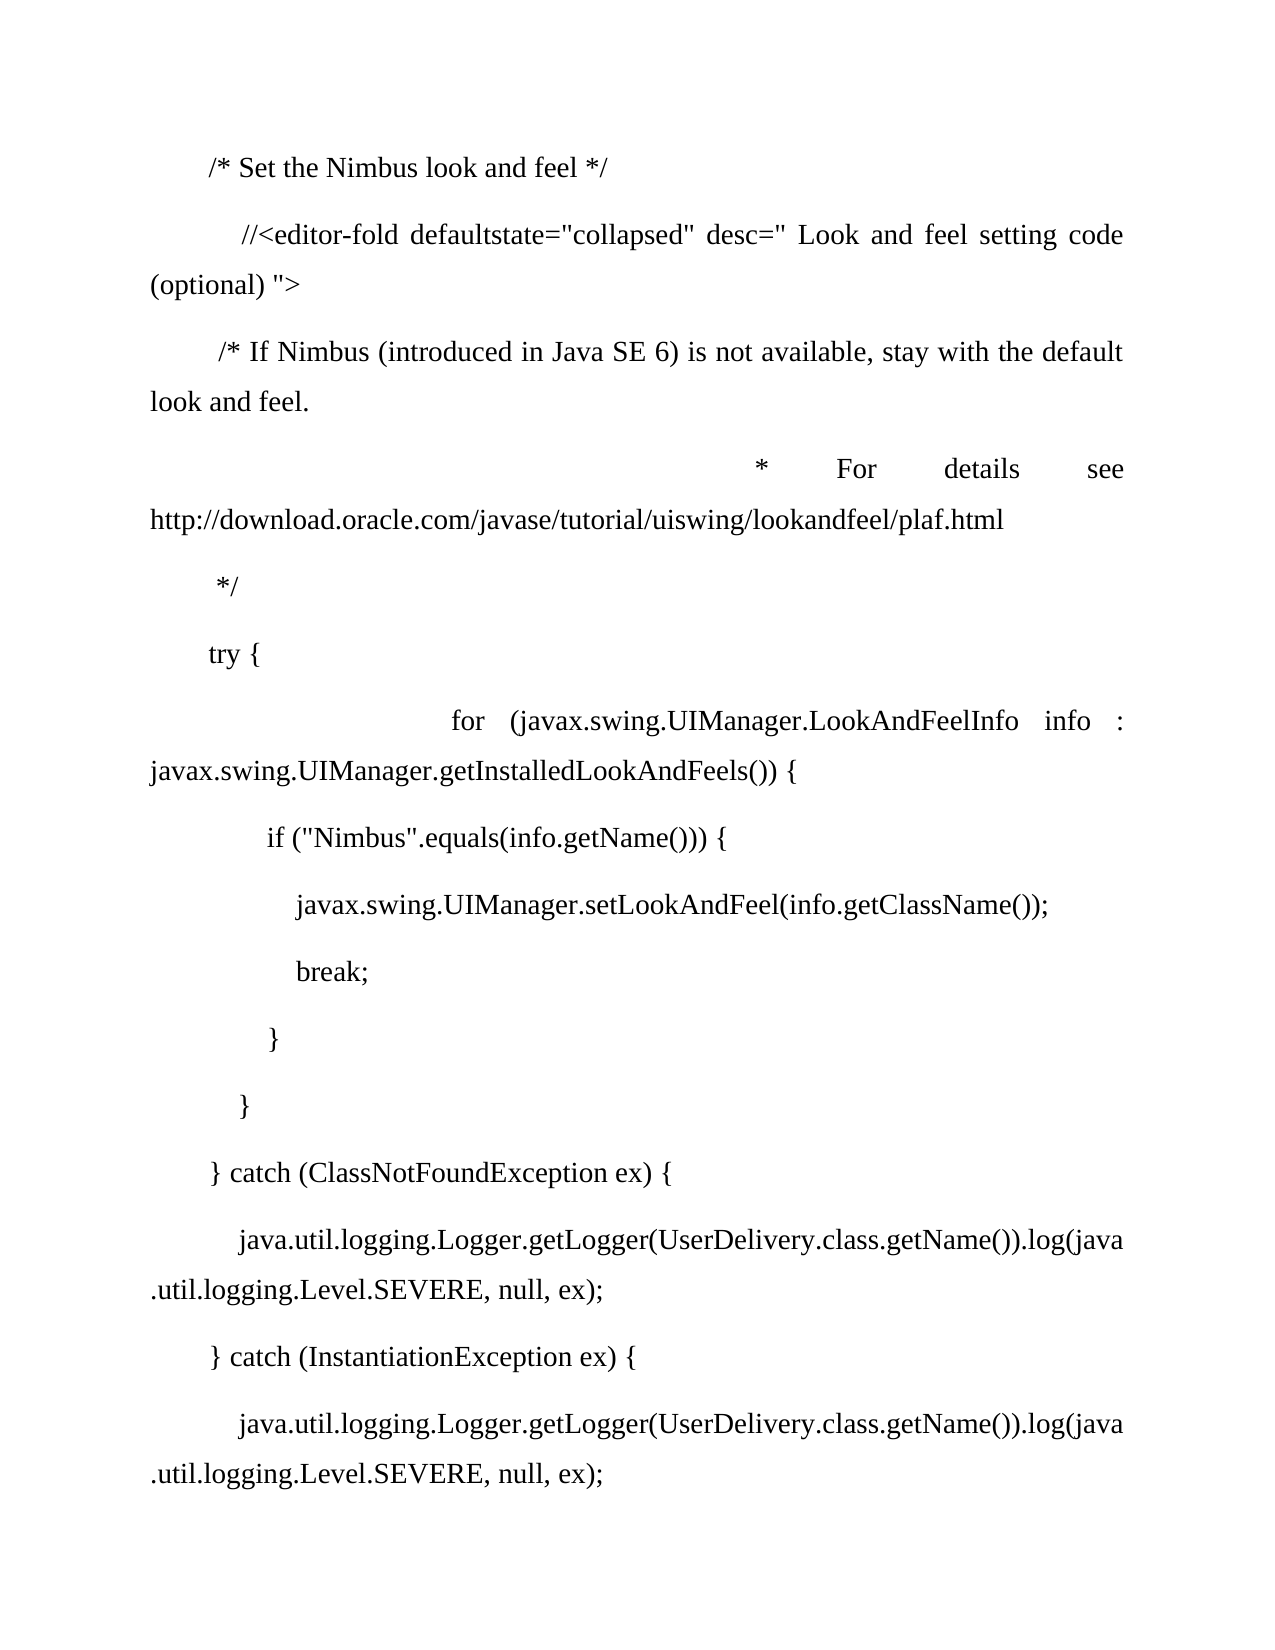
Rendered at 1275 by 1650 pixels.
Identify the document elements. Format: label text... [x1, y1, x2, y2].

text } catch (ClassNotFoundException ex) { [150, 1155, 1125, 1188]
text /* If Nimbus (introduced in Java SE 6) is not available, stay with the default look and feel. [150, 334, 1125, 418]
text break; [150, 954, 1125, 988]
text } [150, 1021, 1125, 1054]
text /* Set the Nimbus look and feel */ [150, 150, 1125, 183]
text * For details see http://download.oracle.com/javase/tutorial/uiswing/lookandfeel/plaf.html [150, 452, 1125, 535]
text */ [150, 569, 1125, 602]
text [150, 1222, 1125, 1306]
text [150, 1406, 1125, 1490]
text try { [150, 636, 1125, 669]
text javax.swing.UIManager.setLookAndFeel(info.getClassName()); [150, 887, 1125, 921]
text } catch (InstantiationException ex) { [150, 1339, 1125, 1373]
text //<editor-fold defaultstate="collapsed" desc=" Look and feel setting code (optional) "> [150, 217, 1125, 301]
text if ("Nimbus".equals(info.getName())) { [150, 820, 1125, 854]
text for (javax.swing.UIManager.LookAndFeelInfo info : javax.swing.UIManager.getInstalledLookAndFeels()) { [150, 703, 1125, 787]
text } [150, 1088, 1125, 1122]
